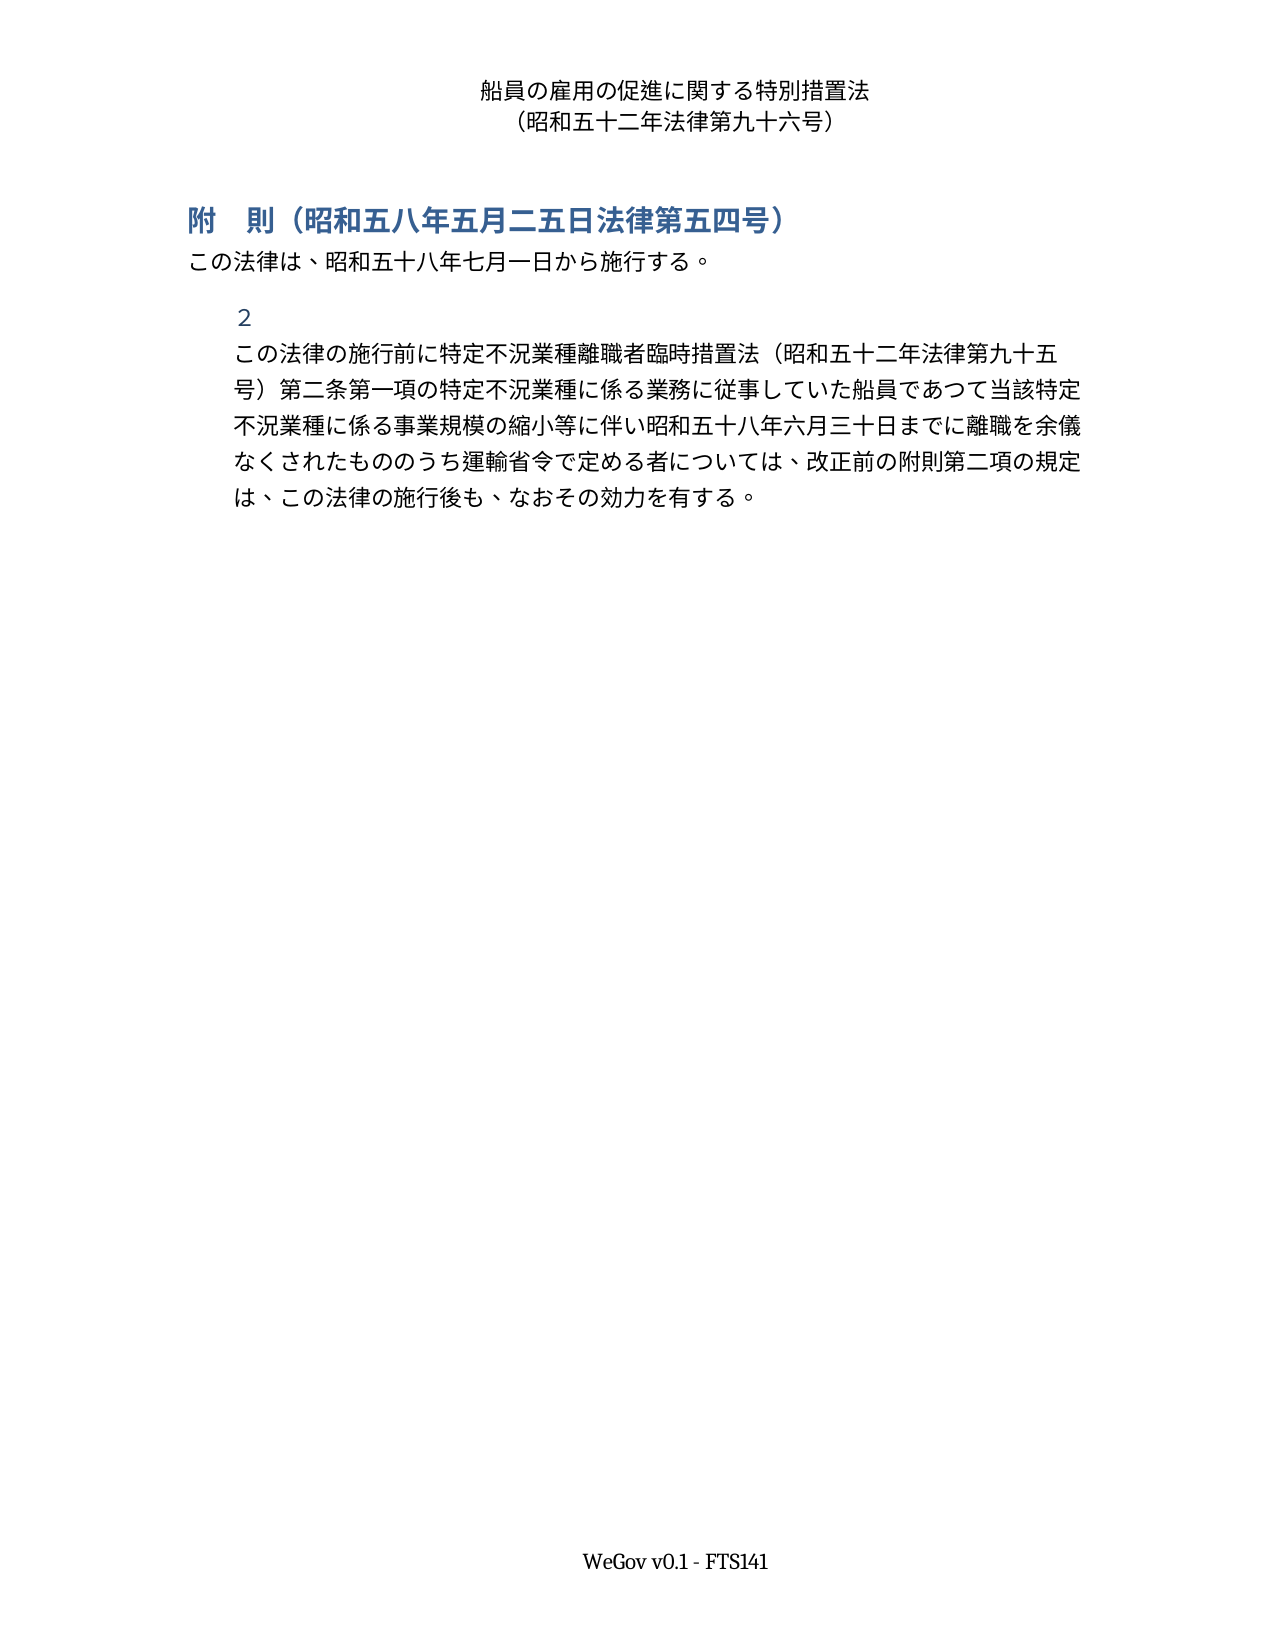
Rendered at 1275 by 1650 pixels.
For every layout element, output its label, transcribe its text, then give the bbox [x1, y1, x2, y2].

subtitle 附 則（昭和五八年五月二五日法律第五四号） [187, 200, 1087, 240]
text この法律は、昭和五十八年七月一日から施行する。 [187, 246, 1087, 277]
subtitle ２ [233, 302, 1087, 334]
text この法律の施行前に特定不況業種離職者臨時措置法（昭和五十二年法律第九十五号）第二条第一項の特定不況業種に係る業務に従事していた船員であつて当該特定不況業種に係る事業規模の縮小等に伴い昭和五十八年六月三十日までに離職を余儀なくされたもののうち運輸省令で定める者については、改正前の附則第二項の規定は、この法律の施行後も、なおその効力を有する。 [233, 338, 1087, 513]
